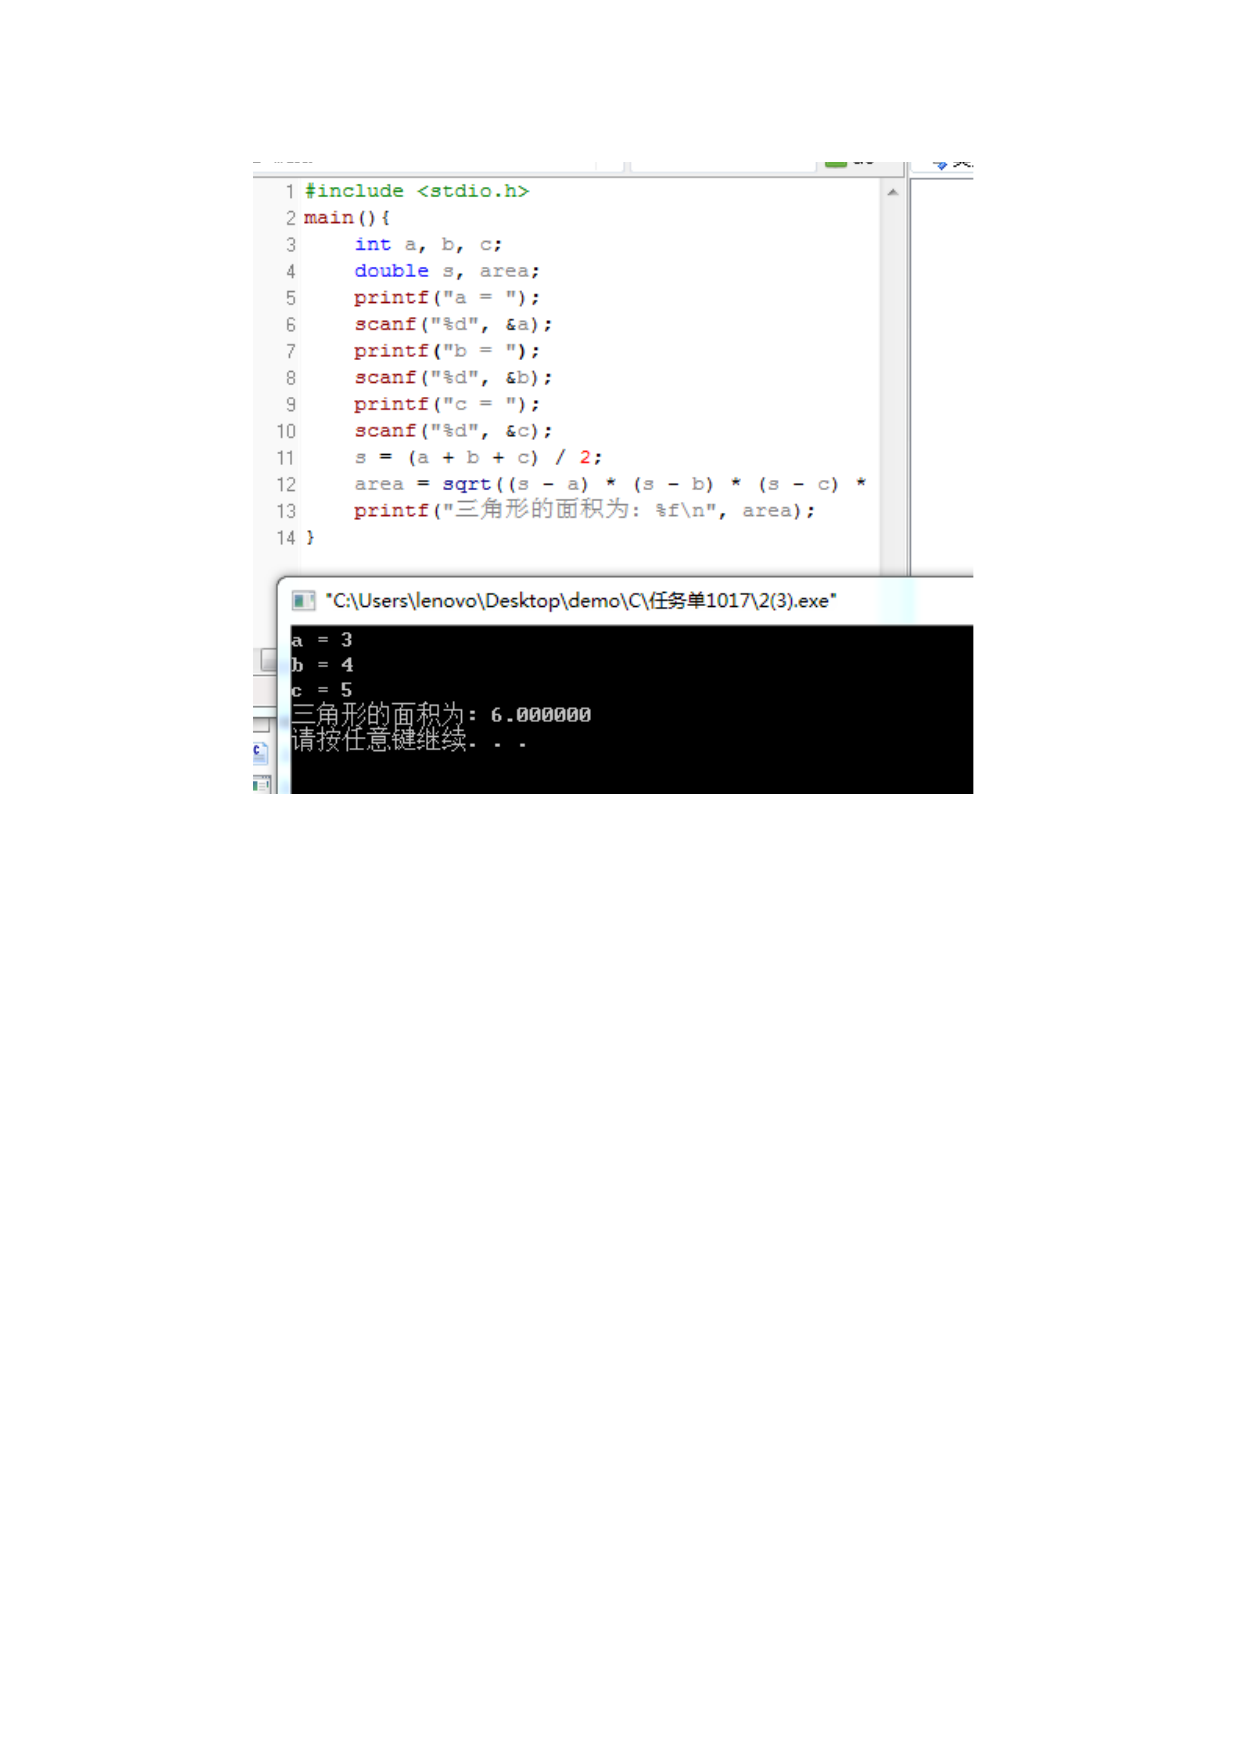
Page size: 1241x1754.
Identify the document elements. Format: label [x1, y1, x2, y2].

picture [253, 162, 974, 794]
